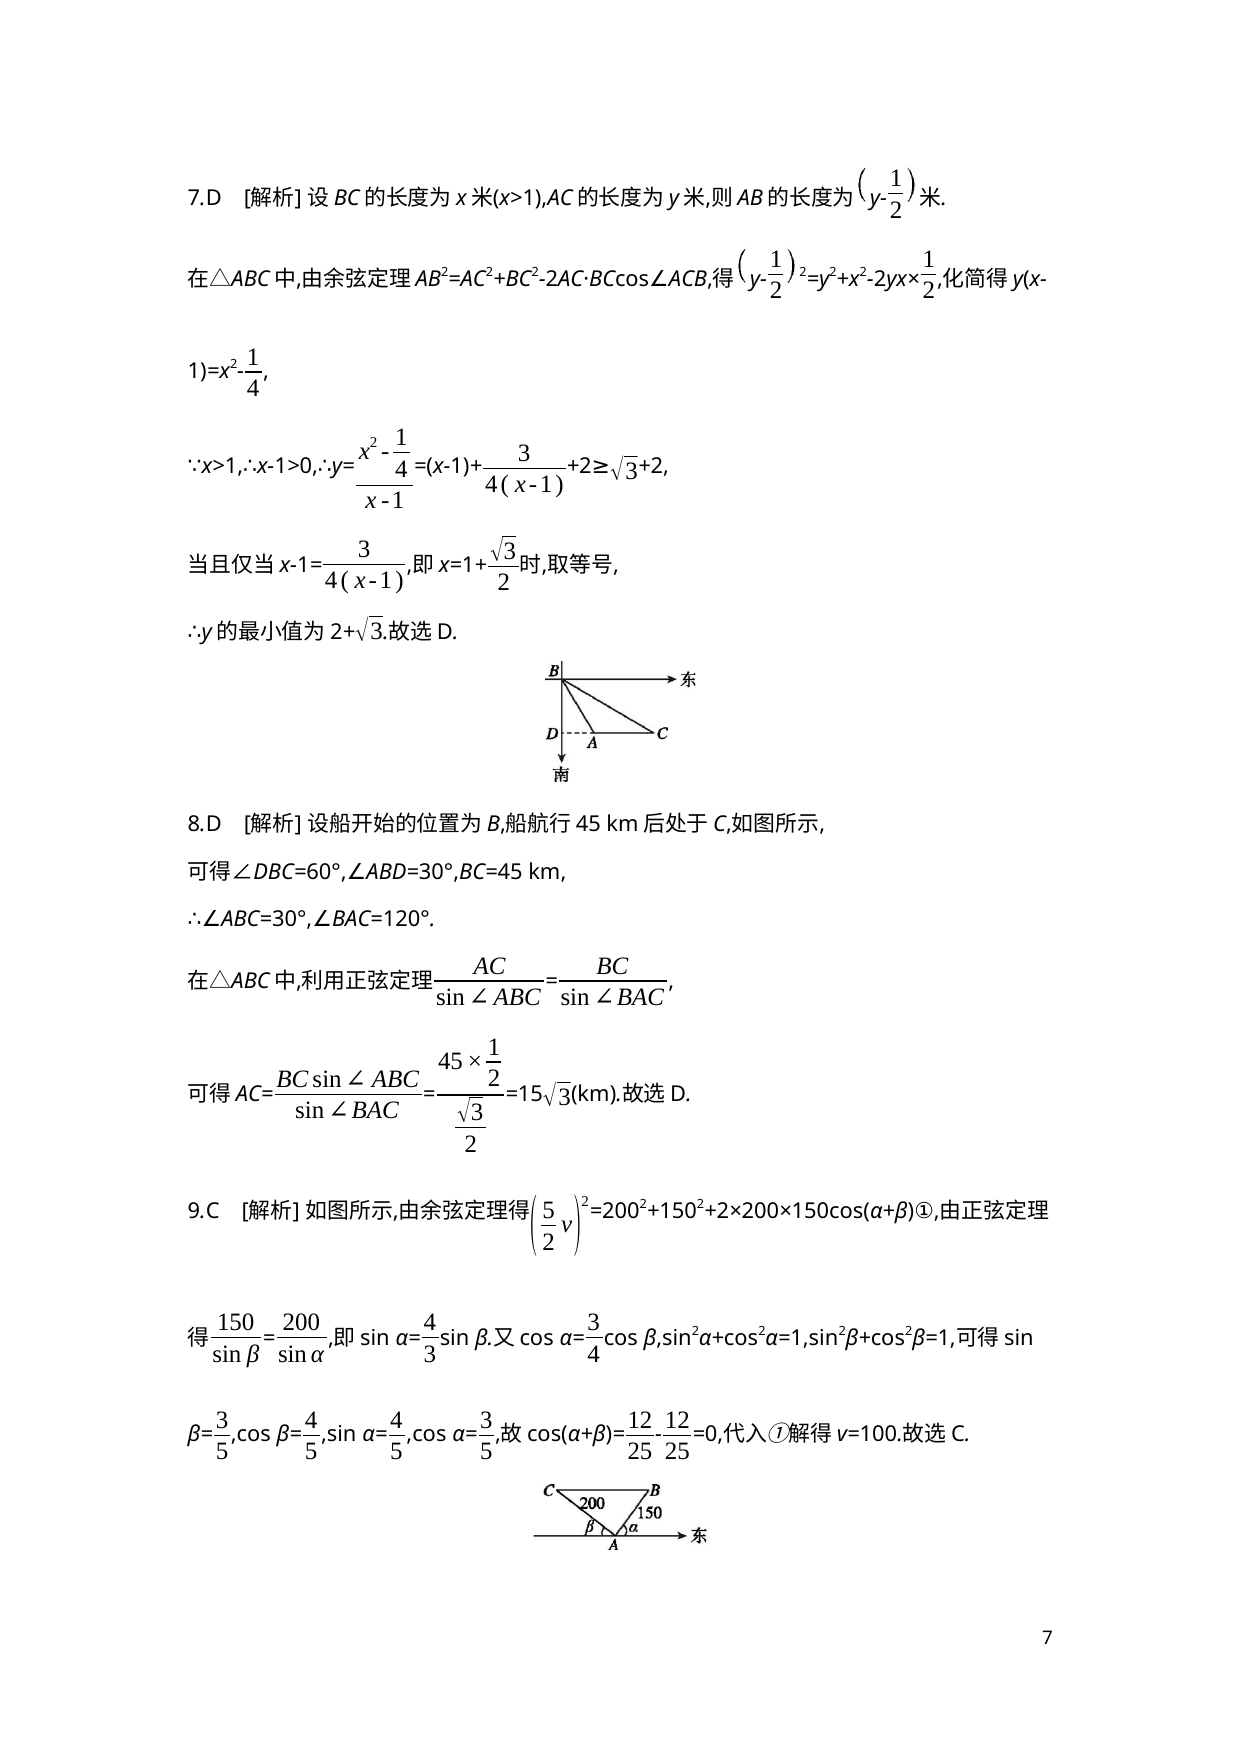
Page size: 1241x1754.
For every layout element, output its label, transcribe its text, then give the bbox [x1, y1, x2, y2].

picture [904, 162, 919, 206]
text ∴y的最小值为2+.故选D. [187, 613, 1053, 646]
picture [784, 242, 800, 287]
picture [533, 1484, 707, 1550]
text 在△ABC中,利用正弦定理=, [187, 949, 1053, 1014]
text 在△ABC中,由余弦定理AB2=AC2+BC2-2AC·BCcos∠ACB,得y-2=y2+x2-2yx×,化简得y(x-1)=x2-, [187, 243, 1053, 405]
picture [734, 242, 750, 287]
text 9.C [解析] 如图所示,由余弦定理得=2002+1502+2×200×150cos(α+β)①,由正弦定理得=,即sin α=sin β.又cos α=cos β,sin2α+cos2α=1,sin2β+cos2β=1,可得sin β=,cos β=,sin α=,cos α=,故cos(α+β)=-=0,代入①解得v=100.故选C. [187, 1176, 1053, 1468]
text 可得AC===15(km).故选D. [187, 1030, 1053, 1160]
text 7.D [解析] 设BC的长度为x米(x>1),AC的长度为y米,则AB的长度为y-米. [187, 162, 1053, 227]
text 可得∠DBC=60°,∠ABD=30°,BC=45 km, [187, 853, 1053, 886]
text ∵x>1,∴x-1>0,∴y==(x-1)++2≥+2, [187, 420, 1053, 518]
text 8.D [解析] 设船开始的位置为B,船航行45 km后处于C,如图所示, [187, 805, 1053, 838]
picture [854, 162, 870, 206]
picture [545, 661, 696, 782]
text 当且仅当x-1=,即x=1+时,取等号, [187, 533, 1053, 598]
text ∴∠ABC=30°,∠BAC=120°. [187, 902, 1053, 934]
